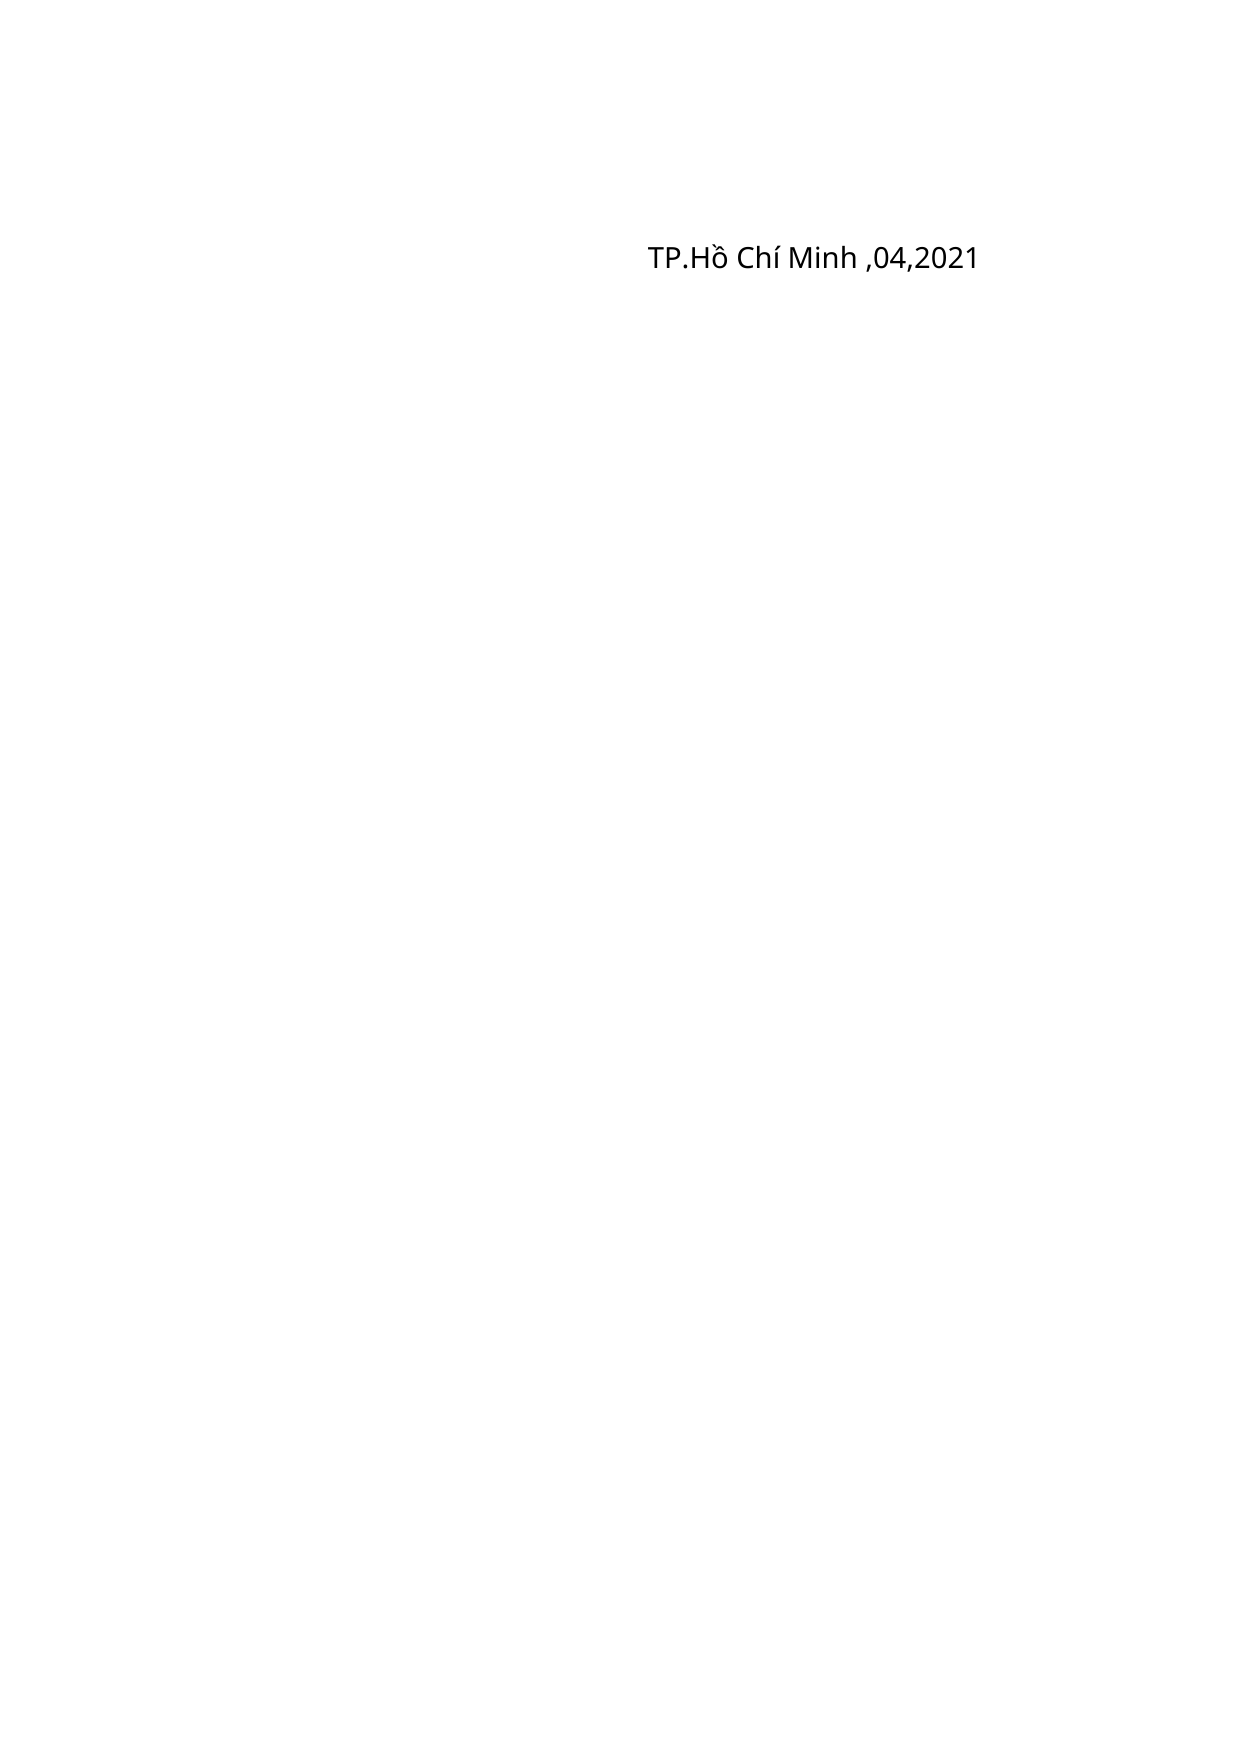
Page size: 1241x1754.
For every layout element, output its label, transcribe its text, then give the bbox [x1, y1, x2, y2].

text TP.Hồ Chí Minh ,04,2021 [402, 237, 1152, 277]
